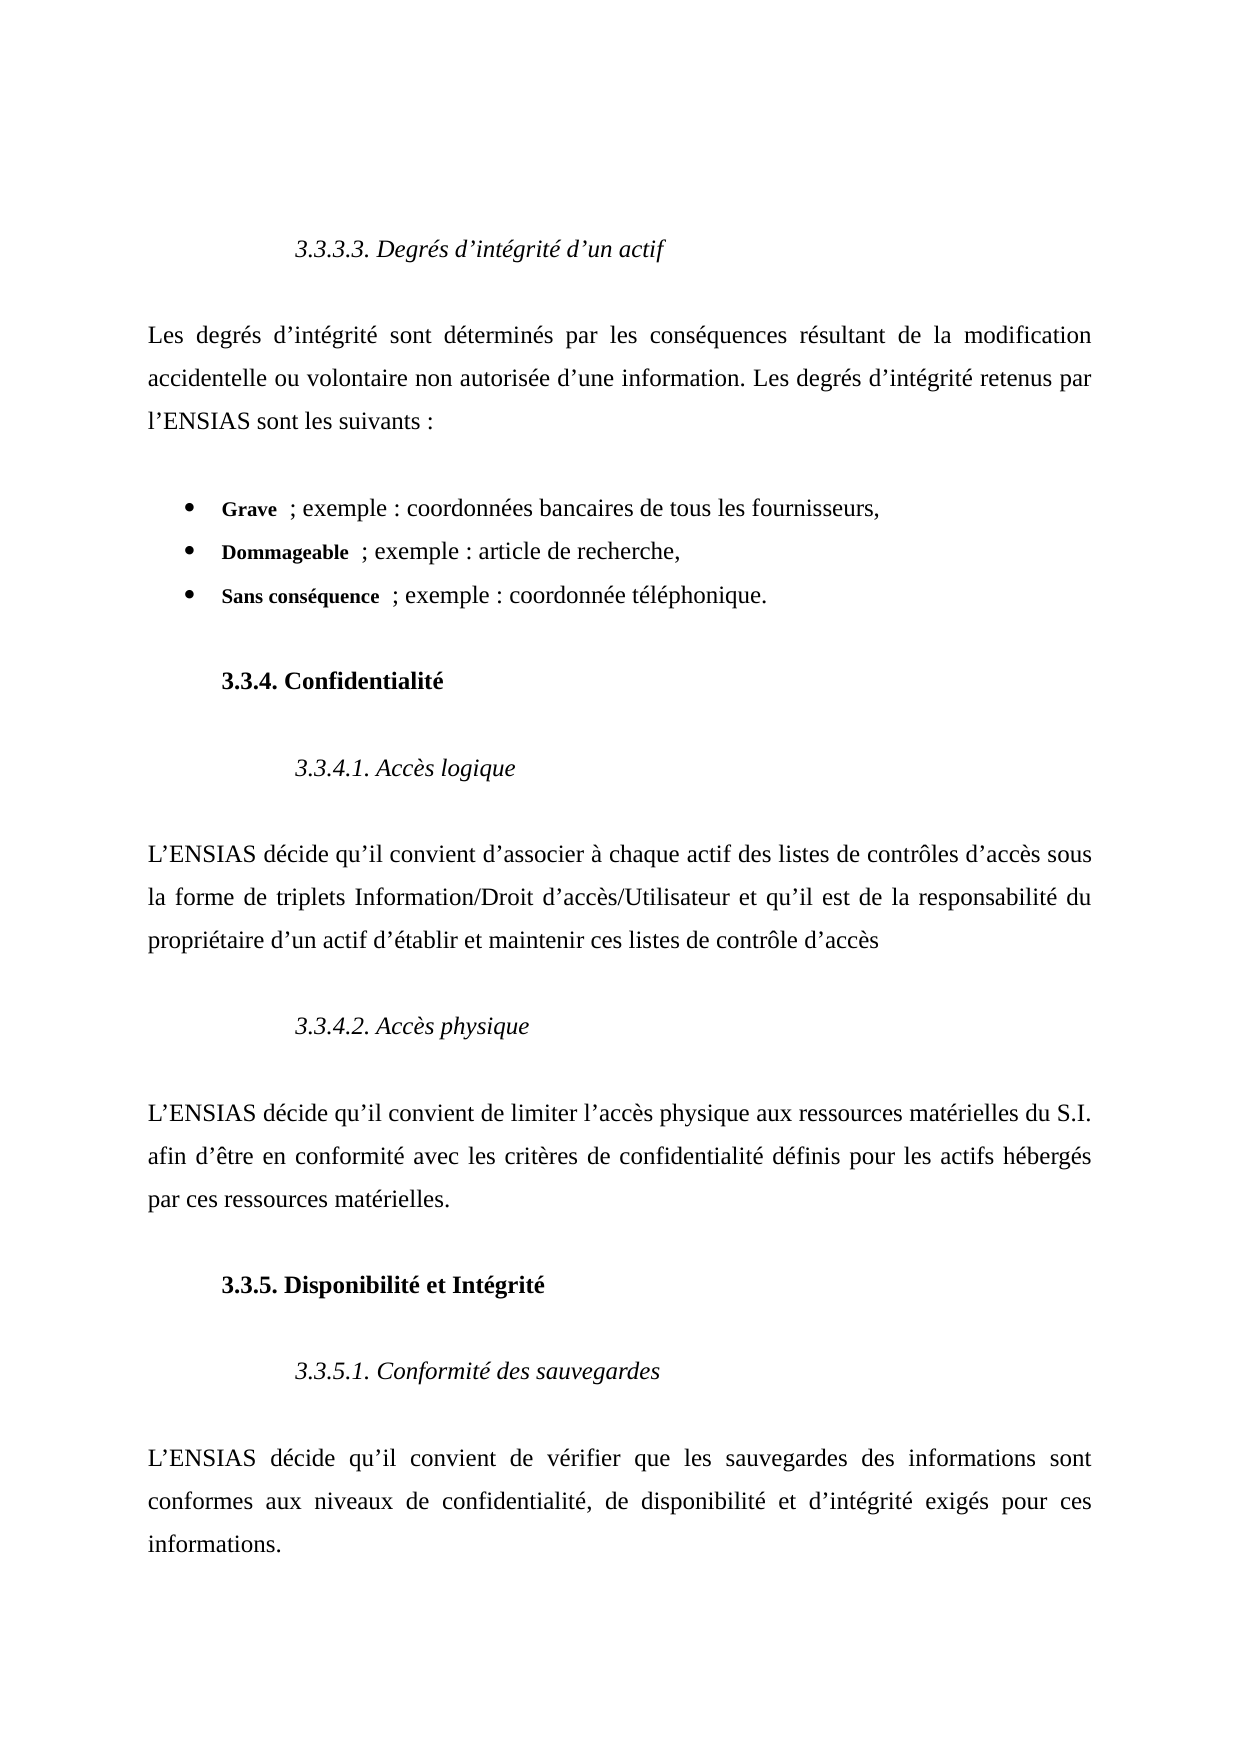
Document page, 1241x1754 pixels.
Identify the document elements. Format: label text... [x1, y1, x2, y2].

text 3.3.4. Confidentialité [148, 666, 1093, 695]
list Sans conséquence ; exemple : coordonnée téléphonique. [185, 580, 1093, 608]
text 3.3.5.1. Conformité des sauvegardes [221, 1356, 1093, 1385]
text L’ENSIAS décide qu’il convient de vérifier que les sauvegardes des informations sont conformes aux niveaux de confidentialité, de disponibilité et d’intégrité exigés pour ces informations. [148, 1443, 1093, 1558]
text 3.3.5. Disponibilité et Intégrité [148, 1270, 1093, 1299]
text 3.3.4.1. Accès logique [221, 753, 1093, 781]
text L’ENSIAS décide qu’il convient de limiter l’accès physique aux ressources matérielles du S.I. afin d’être en conformité avec les critères de confidentialité définis pour les actifs hébergés par ces ressources matérielles. [148, 1098, 1093, 1213]
list Grave ; exemple : coordonnées bancaires de tous les fournisseurs, [185, 493, 1093, 521]
text L’ENSIAS décide qu’il convient d’associer à chaque actif des listes de contrôles d’accès sous la forme de triplets Information/Droit d’accès/Utilisateur et qu’il est de la responsabilité du propriétaire d’un actif d’établir et maintenir ces listes de contrôle d’accès [148, 839, 1093, 954]
text 3.3.4.2. Accès physique [221, 1011, 1093, 1040]
text Les degrés d’intégrité sont déterminés par les conséquences résultant de la modification accidentelle ou volontaire non autorisée d’une information. Les degrés d’intégrité retenus par l’ENSIAS sont les suivants : [148, 320, 1093, 435]
text 3.3.3.3. Degrés d’intégrité d’un actif [221, 234, 1093, 263]
list Dommageable ; exemple : article de recherche, [185, 536, 1093, 565]
